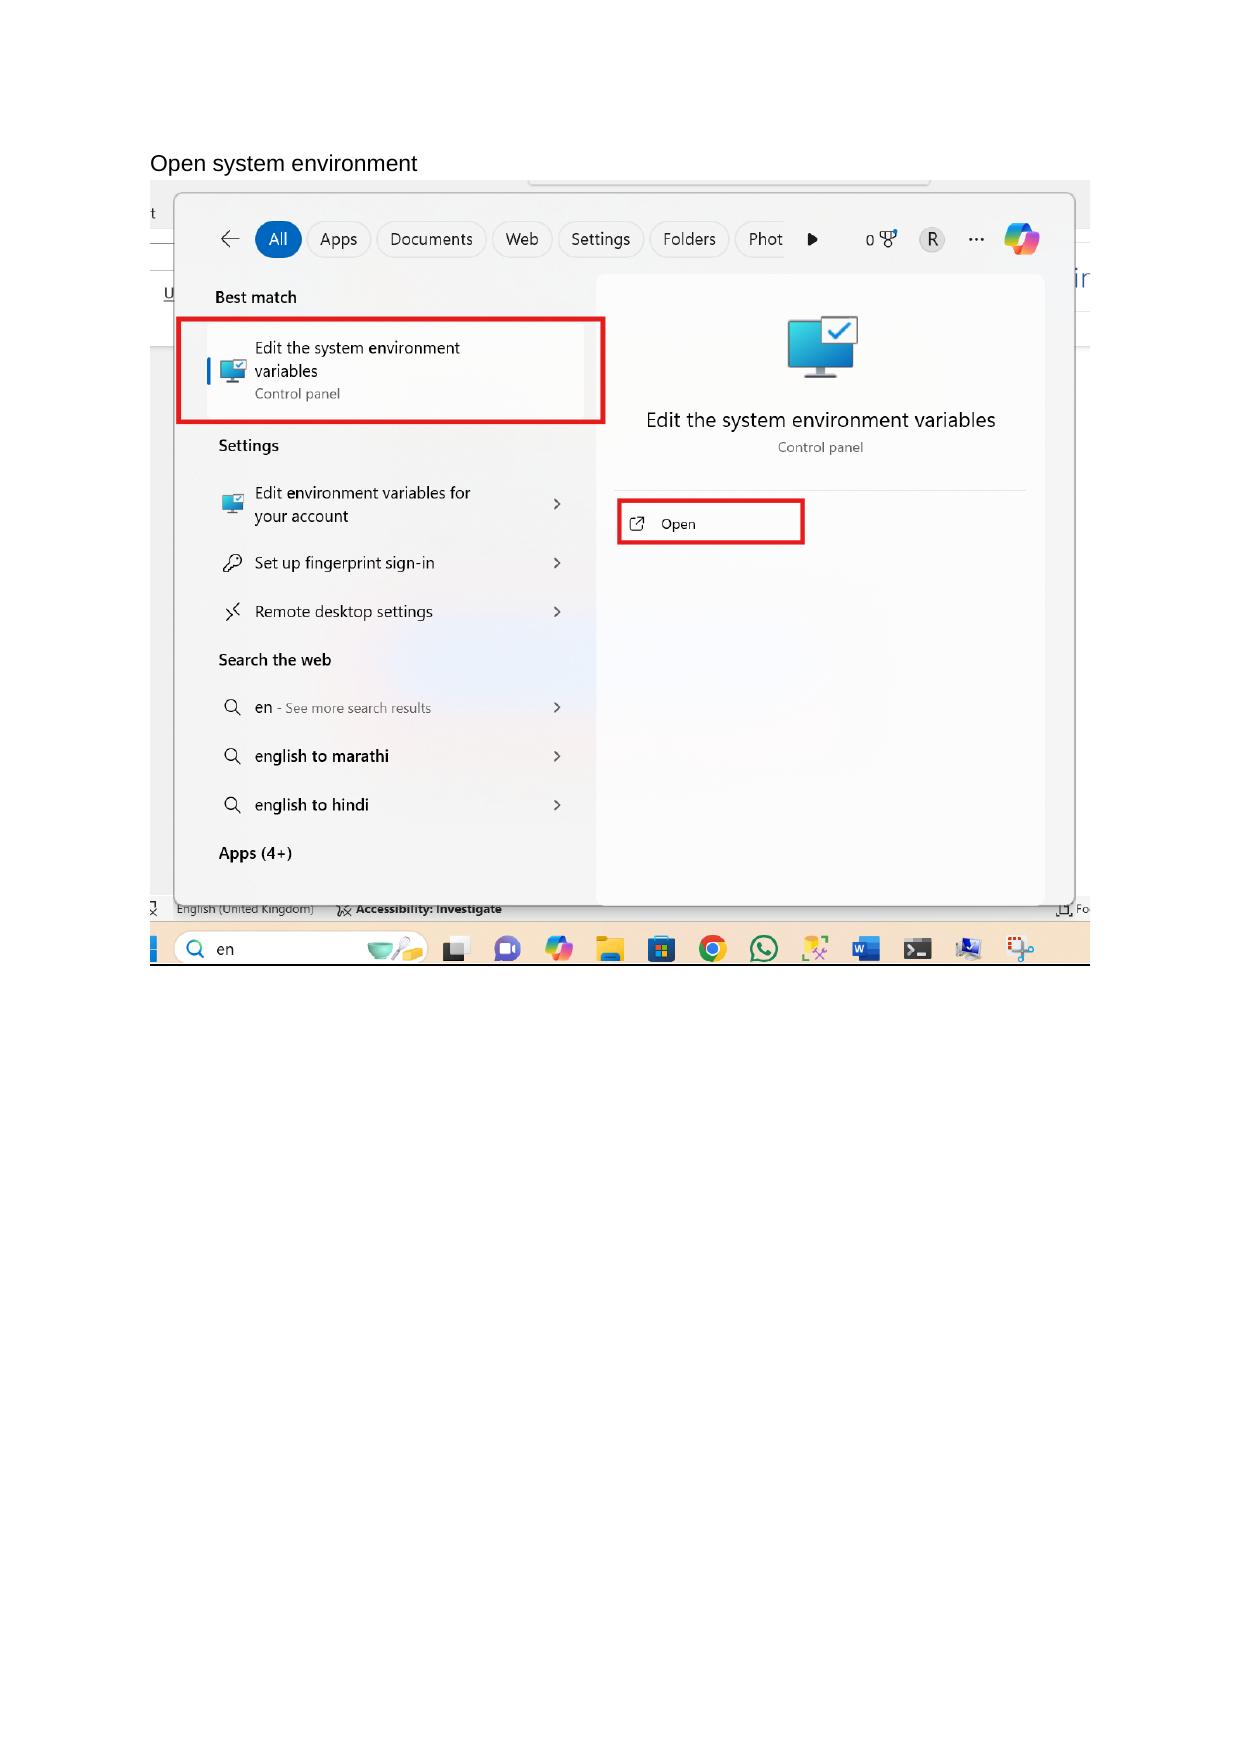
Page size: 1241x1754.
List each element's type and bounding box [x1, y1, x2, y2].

text [150, 150, 1090, 180]
picture [150, 180, 1091, 963]
